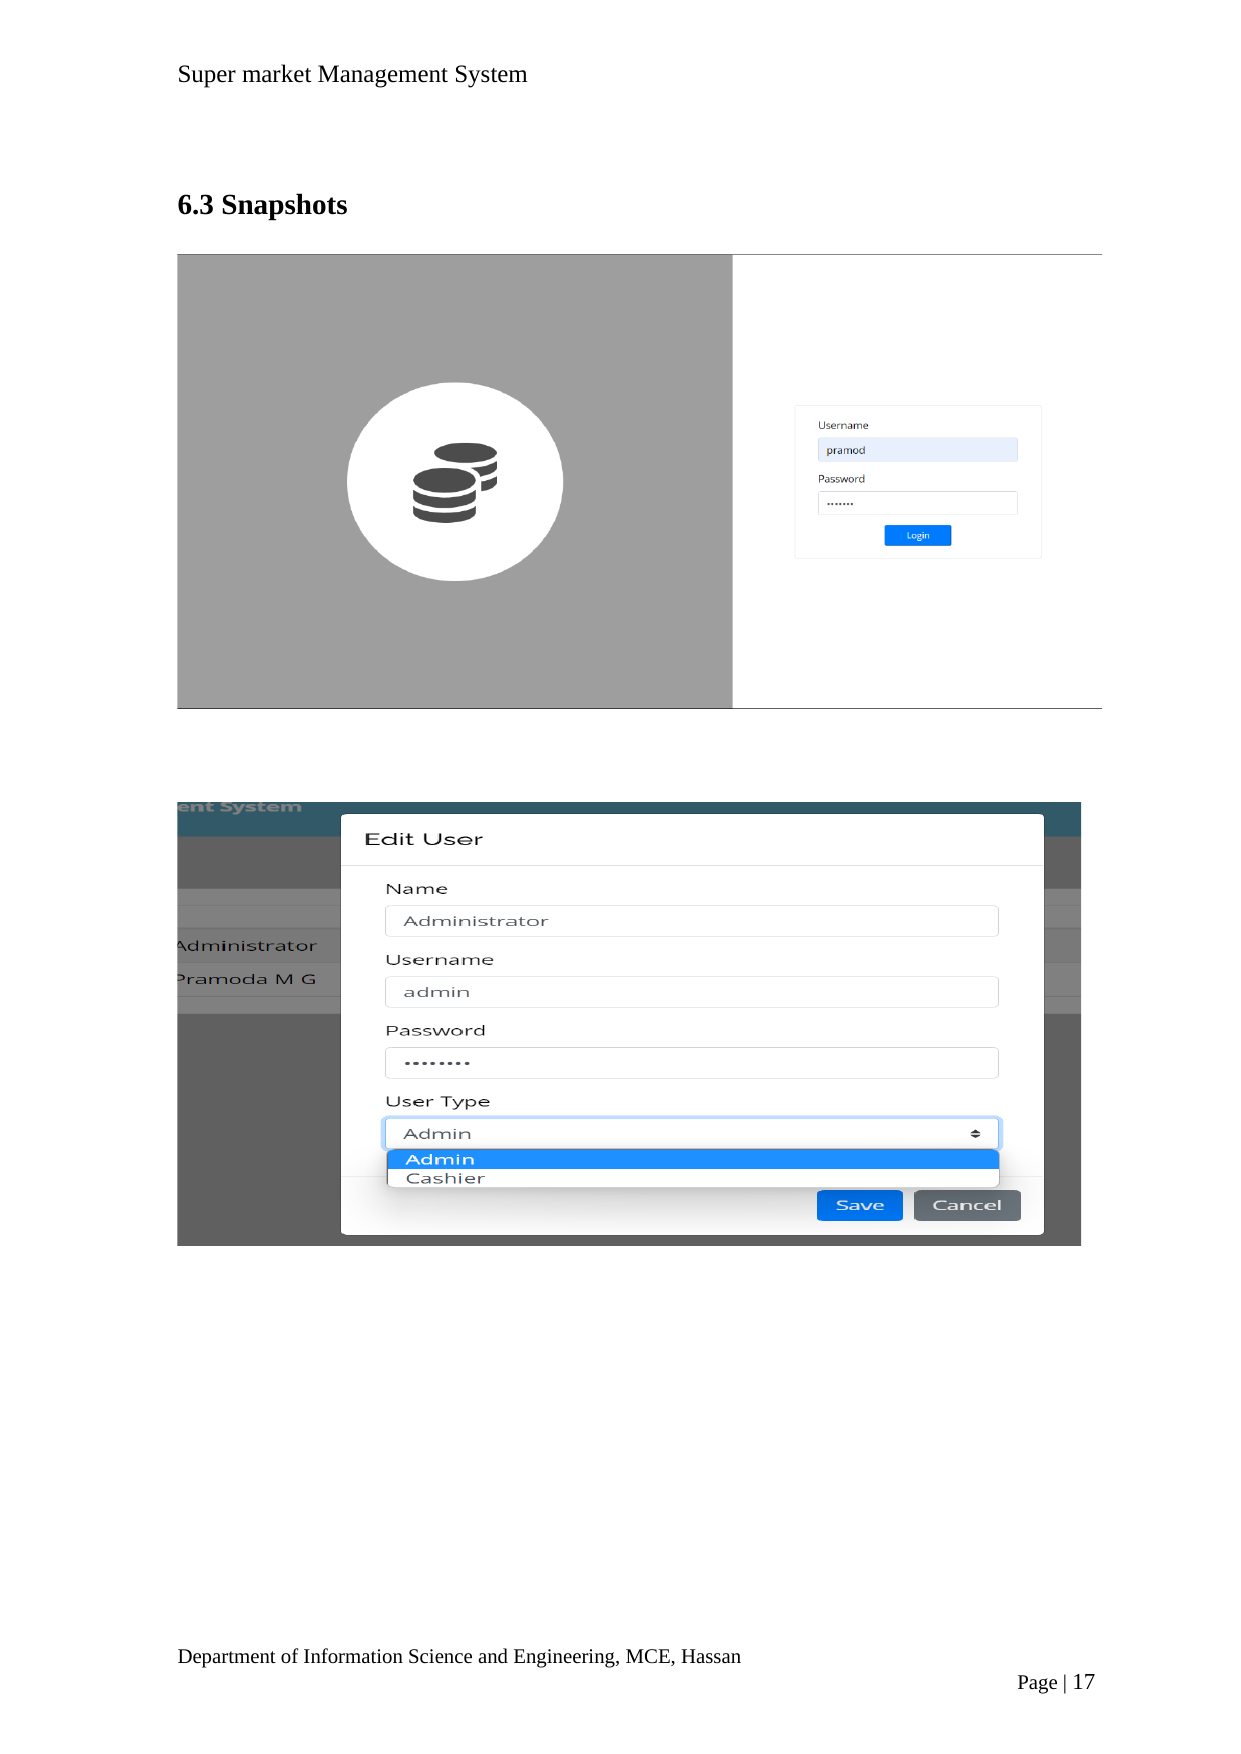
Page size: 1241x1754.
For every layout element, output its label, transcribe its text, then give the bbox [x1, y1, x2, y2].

list Snapshots [177, 187, 1107, 221]
picture [177, 254, 1102, 709]
picture [177, 802, 1082, 1246]
